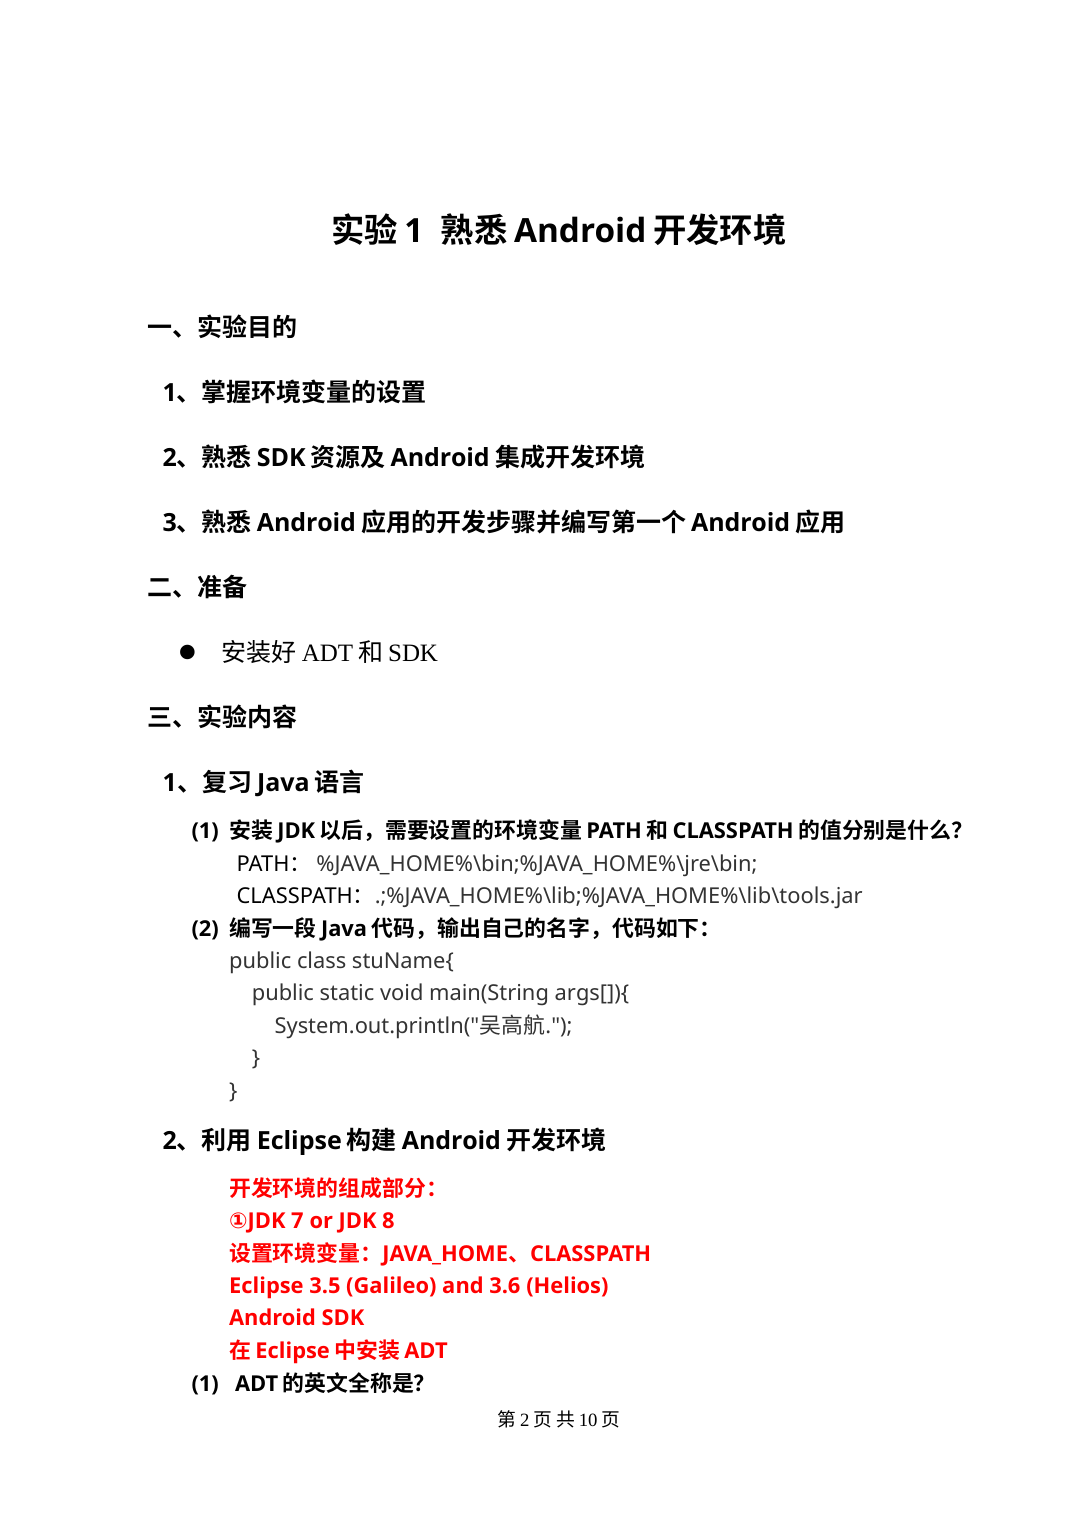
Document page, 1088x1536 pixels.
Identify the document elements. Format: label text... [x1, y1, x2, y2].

text 三、实验内容 [148, 683, 969, 748]
list Eclipse 3.5 (Galileo) and 3.6 (Helios) [229, 1268, 969, 1301]
list Android SDK [229, 1301, 969, 1333]
list ADT的英文全称是？ [191, 1366, 969, 1398]
text 熟悉Android应用的开发步骤并编写第一个Android应用 [147, 488, 969, 553]
list ①JDK 7 or JDK 8 [229, 1203, 969, 1236]
list 复习Java语言 [162, 748, 969, 813]
text 实验目的 [148, 293, 969, 358]
list 设置环境变量：JAVA_HOME、CLASSPATH [229, 1236, 969, 1268]
list 编写一段Java代码，输出自己的名字，代码如下： [191, 911, 969, 943]
text 熟悉SDK资源及Android集成开发环境 [147, 423, 969, 488]
text 利用Eclipse构建Android开发环境 [147, 1106, 969, 1171]
text 实验1 熟悉Android开发环境 [148, 196, 969, 261]
text 二、准备 [148, 553, 969, 618]
text PATH： %JAVA_HOME%\bin;%JAVA_HOME%\jre\bin; [316, 846, 969, 878]
list 在Eclipse中安装ADT [229, 1333, 969, 1366]
text CLASSPATH：.;%JAVA_HOME%\lib;%JAVA_HOME%\lib\tools.jar [236, 878, 969, 911]
list 安装JDK以后，需要设置的环境变量PATH和CLASSPATH的值分别是什么？ [191, 813, 969, 846]
text 掌握环境变量的设置 [147, 358, 969, 423]
list public class stuName{ public static void main(String args[]){ System.out.println("吴高航."); } } [229, 943, 969, 1106]
list 安装好ADT和SDK [178, 618, 969, 683]
list 开发环境的组成部分： [229, 1171, 969, 1203]
